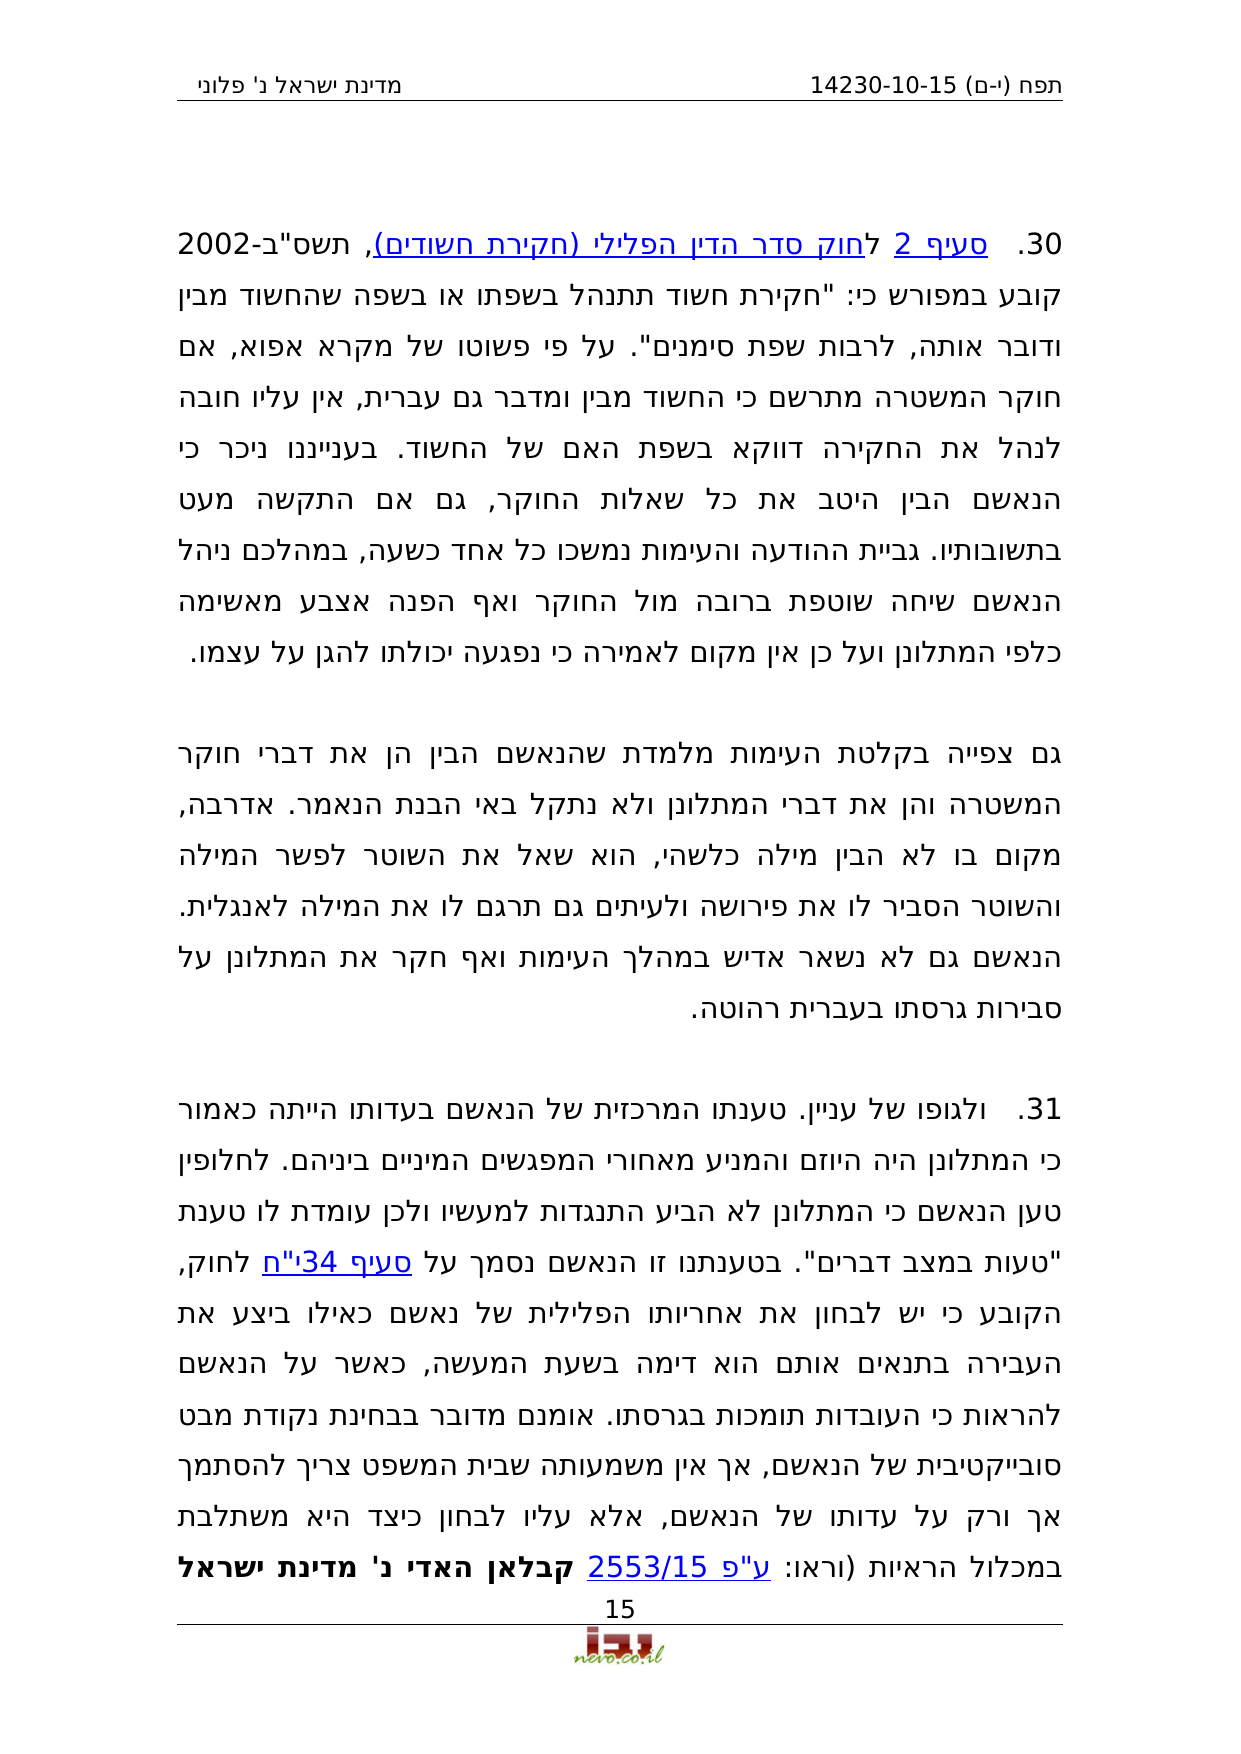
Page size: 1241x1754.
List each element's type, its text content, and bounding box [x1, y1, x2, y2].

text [177, 1092, 1063, 1584]
text 30. סעיף 2 לחוק סדר הדין הפלילי (חקירת חשודים), תשס"ב-2002 קובע במפורש כי: "חקירת חשוד תתנהל בשפתו או בשפה שהחשוד מבין ודובר אותה, לרבות שפת סימנים". על פי פשוטו של מקרא אפוא, אם חוקר המשטרה מתרשם כי החשוד מבין ומדבר גם עברית, אין עליו חובה לנהל את החקירה דווקא בשפת האם של החשוד. בענייננו ניכר כי הנאשם הבין היטב את כל שאלות החוקר, גם אם התקשה מעט בתשובותיו. גביית ההודעה והעימות נמשכו כל אחד כשעה, במהלכם ניהל הנאשם שיחה שוטפת ברובה מול החוקר ואף הפנה אצבע מאשימה כלפי המתלונן ועל כן אין מקום לאמירה כי נפגעה יכולתו להגן על עצמו. [177, 227, 1063, 669]
text גם צפייה בקלטת העימות מלמדת שהנאשם הבין הן את דברי חוקר המשטרה והן את דברי המתלונן ולא נתקל באי הבנת הנאמר. אדרבה, מקום בו לא הבין מילה כלשהי, הוא שאל את השוטר לפשר המילה והשוטר הסביר לו את פירושה ולעיתים גם תרגם לו את המילה לאנגלית. הנאשם גם לא נשאר אדיש במהלך העימות ואף חקר את המתלונן על סבירות גרסתו בעברית רהוטה. [177, 736, 1063, 1025]
picture [574, 1626, 666, 1665]
